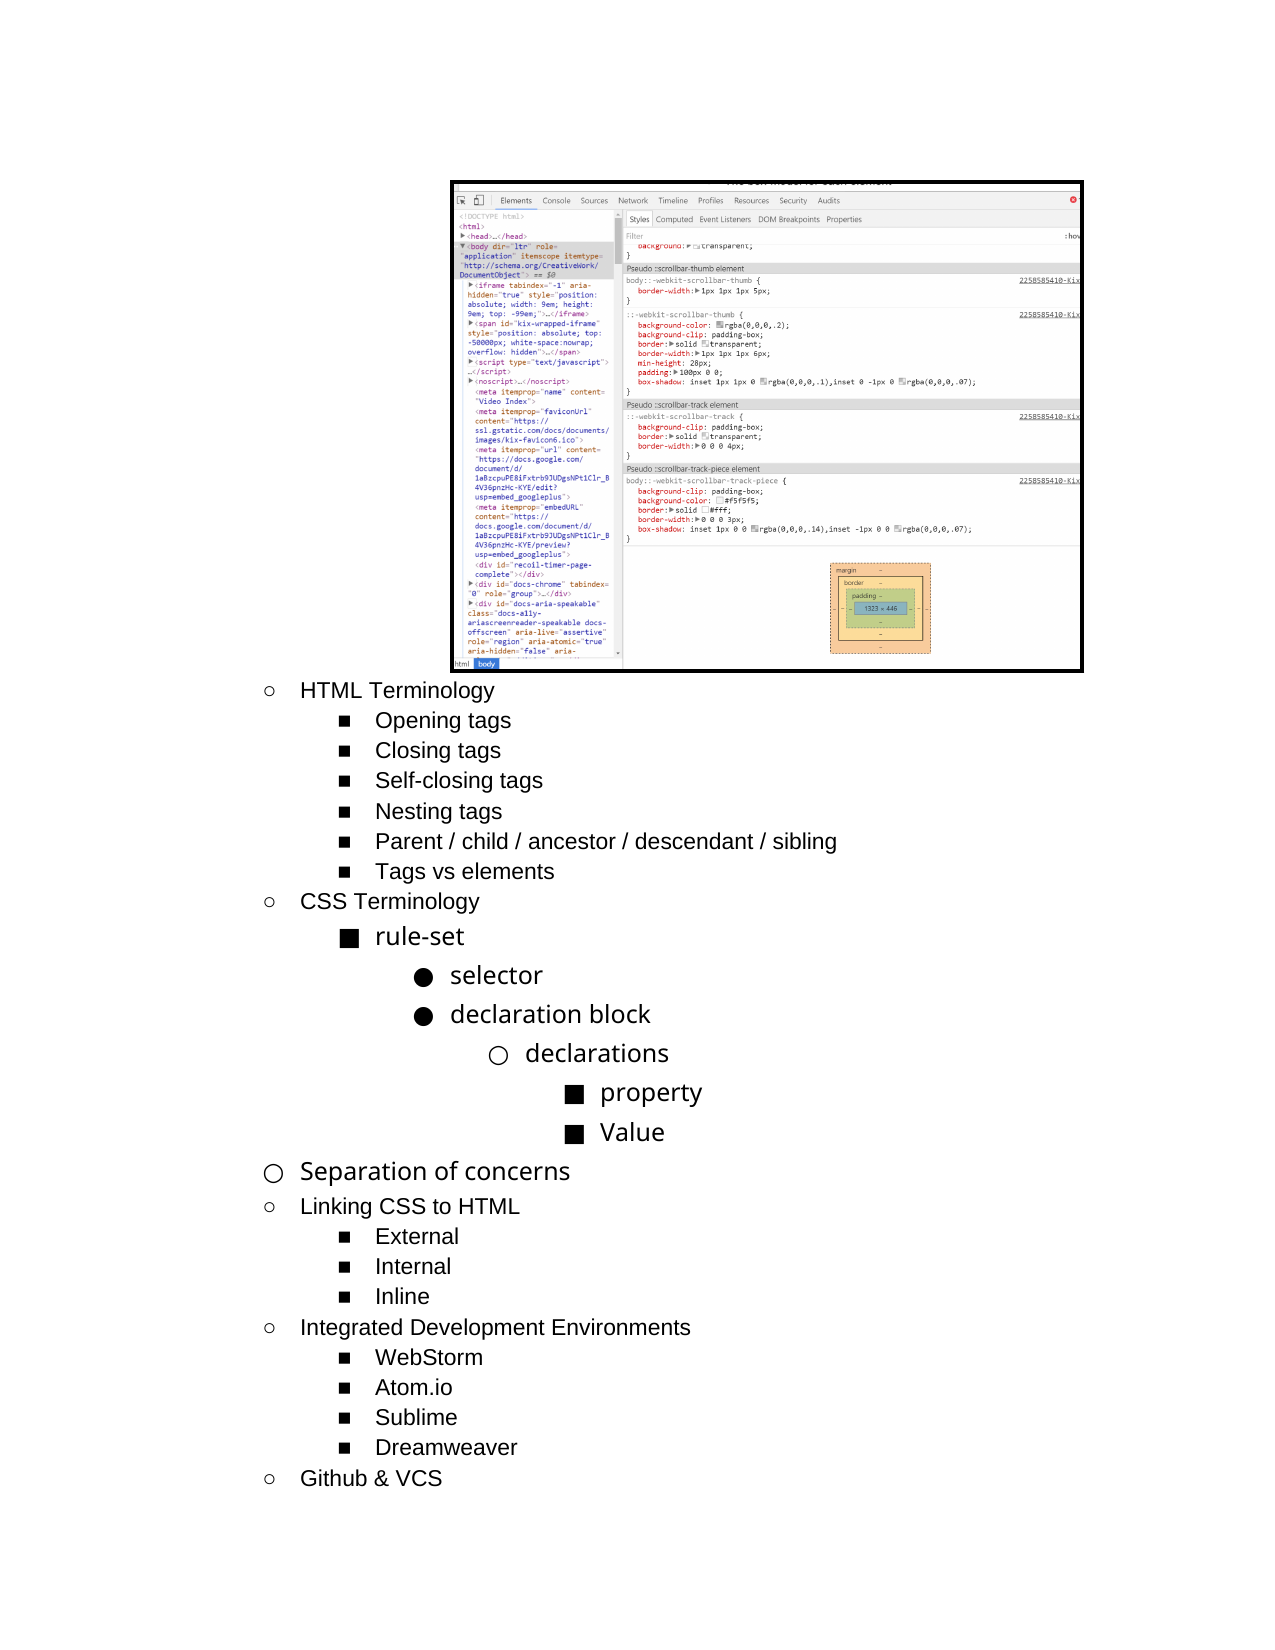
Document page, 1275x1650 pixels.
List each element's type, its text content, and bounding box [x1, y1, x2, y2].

list Integrated Development Environments [262, 1313, 1125, 1340]
list Parent / child / ancestor / descendant / sibling [337, 828, 1125, 854]
list Dreamweaver [337, 1434, 1125, 1461]
list Linking CSS to HTML [262, 1193, 1125, 1219]
list rule-set [337, 918, 1125, 952]
list Internal [337, 1253, 1125, 1279]
list Closing tags [337, 737, 1125, 763]
list Separation of concerns [262, 1153, 1125, 1187]
list Sublime [337, 1404, 1125, 1430]
list declarations [487, 1036, 1125, 1070]
list property [562, 1075, 1125, 1109]
list CSS Terminology [262, 888, 1125, 914]
list Self-closing tags [337, 767, 1125, 794]
list declaration block [412, 997, 1125, 1031]
picture [454, 184, 1080, 669]
list Nesting tags [337, 798, 1125, 824]
list HTML Terminology [262, 677, 1125, 703]
list External [337, 1223, 1125, 1249]
list Opening tags [337, 707, 1125, 733]
list Atom.io [337, 1374, 1125, 1400]
list Github & VCS [262, 1464, 1125, 1491]
list selector [412, 958, 1125, 992]
list WebStorm [337, 1344, 1125, 1370]
list Tags vs elements [337, 858, 1125, 884]
list Value [562, 1114, 1125, 1148]
list Inline [337, 1283, 1125, 1309]
